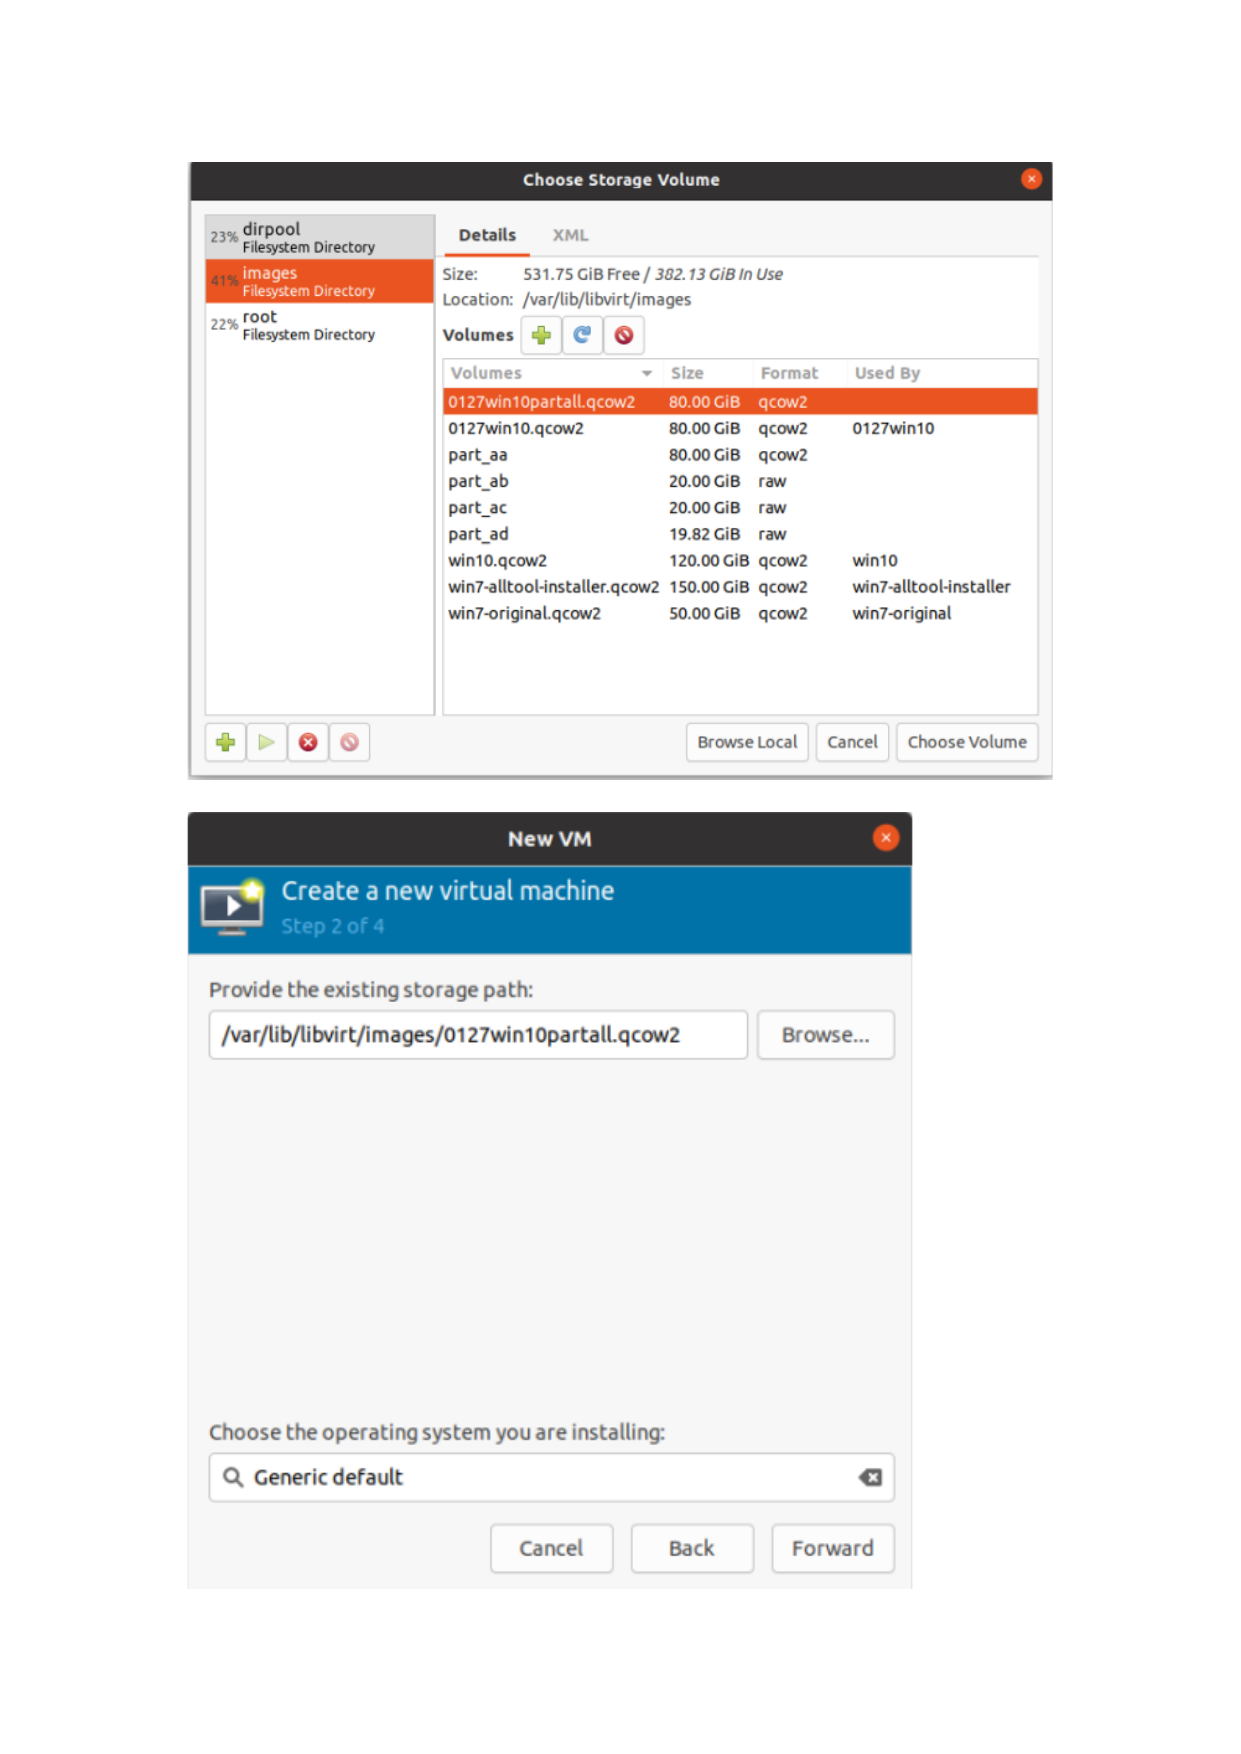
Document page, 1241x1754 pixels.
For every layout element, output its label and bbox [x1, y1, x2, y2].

picture [187, 812, 913, 1589]
picture [187, 162, 1053, 780]
